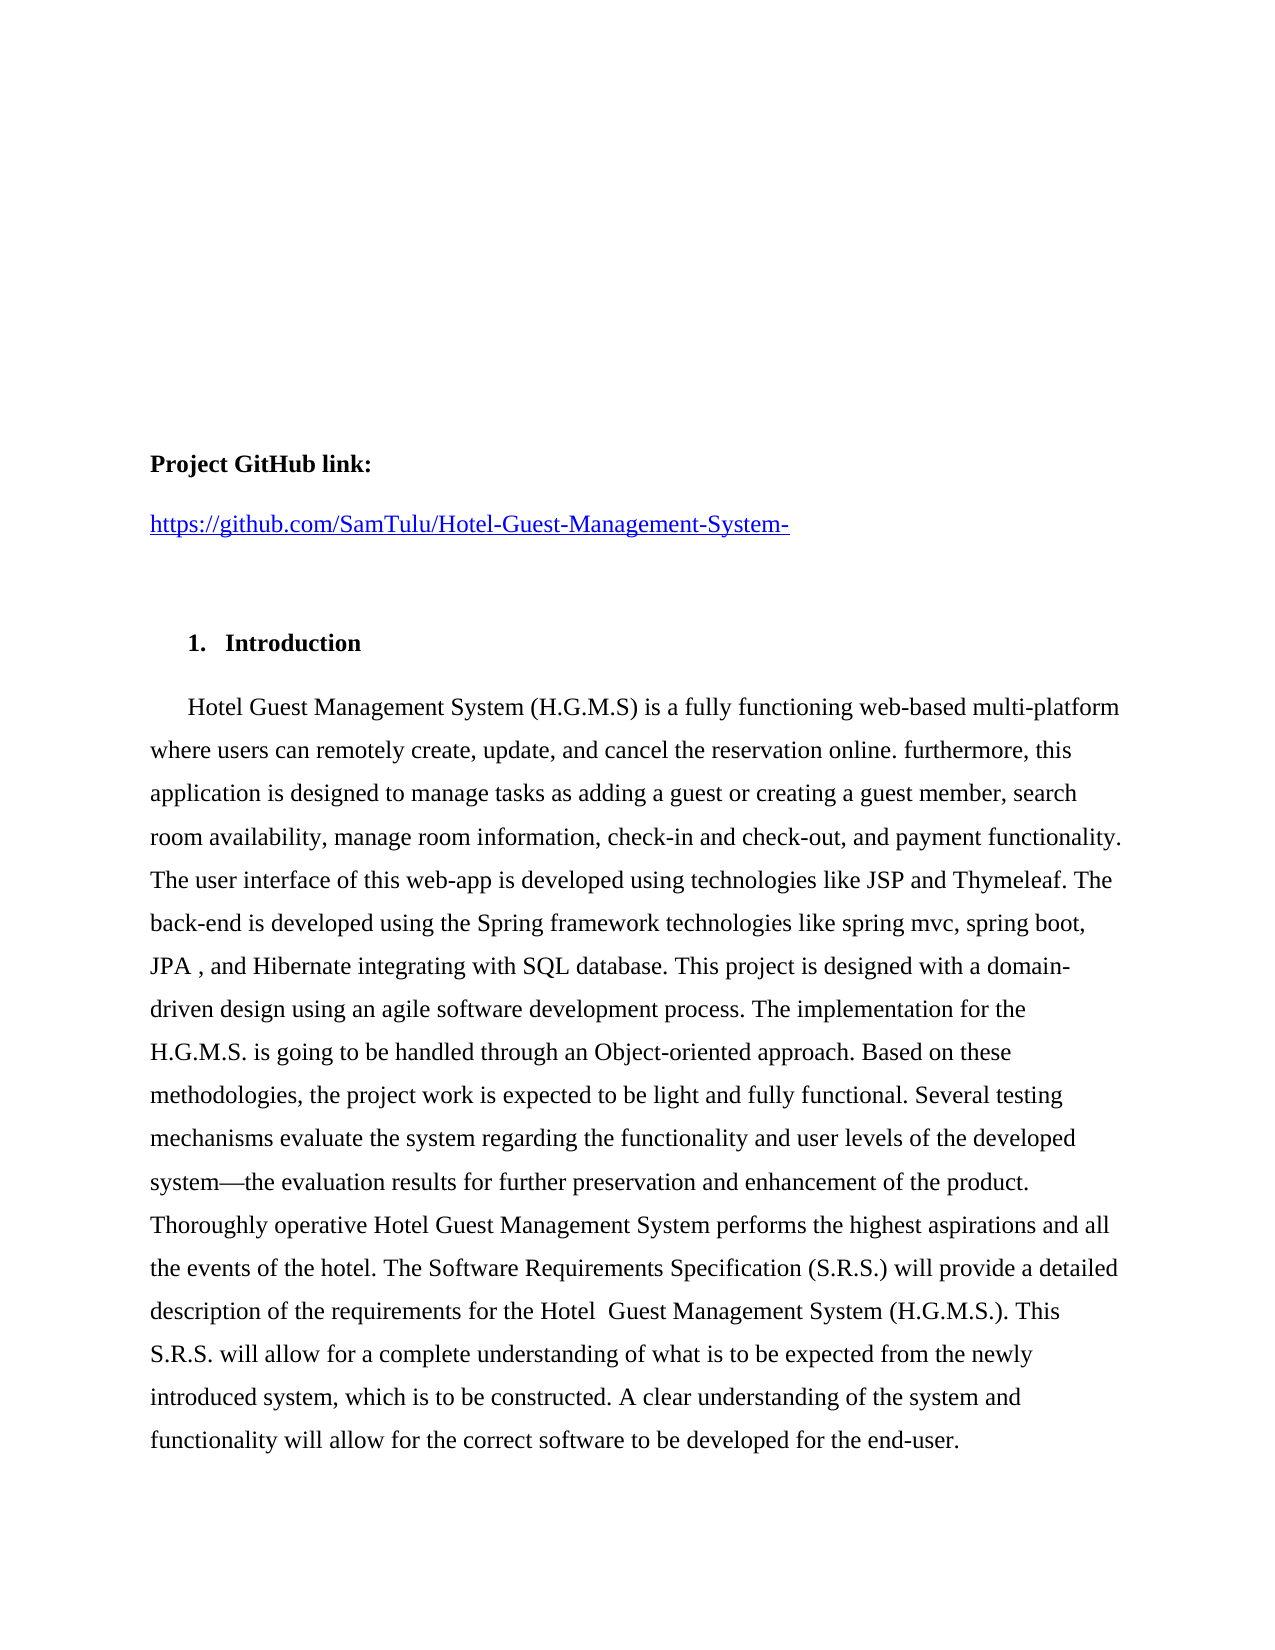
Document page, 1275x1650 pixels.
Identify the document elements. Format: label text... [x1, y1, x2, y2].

text https://github.com/SamTulu/Hotel-Guest-Management-System- [150, 509, 1125, 537]
list Introduction [187, 628, 1125, 657]
text Hotel Guest Management System (H.G.M.S) is a fully functioning web-based multi-platform where users can remotely create, update, and cancel the reservation online. furthermore, this application is designed to manage tasks as adding a guest or creating a guest member, search room availability, manage room information, check-in and check-out, and payment functionality. The user interface of this web-app is developed using technologies like JSP and Thymeleaf. The back-end is developed using the Spring framework technologies like spring mvc, spring boot, JPA , and Hibernate integrating with SQL database. This project is designed with a domain-driven design using an agile software development process. The implementation for the H.G.M.S. is going to be handled through an Object-oriented approach. Based on these methodologies, the project work is expected to be light and fully functional. Several testing mechanisms evaluate the system regarding the functionality and user levels of the developed system—the evaluation results for further preservation and enhancement of the product. Thoroughly operative Hotel Guest Management System performs the highest aspirations and all the events of the hotel. The Software Requirements Specification (S.R.S.) will provide a detailed description of the requirements for the Hotel Guest Management System (H.G.M.S.). This S.R.S. will allow for a complete understanding of what is to be expected from the newly introduced system, which is to be constructed. A clear understanding of the system and functionality will allow for the correct software to be developed for the end-user. [150, 692, 1125, 1454]
text Project GitHub link: [150, 449, 1125, 478]
